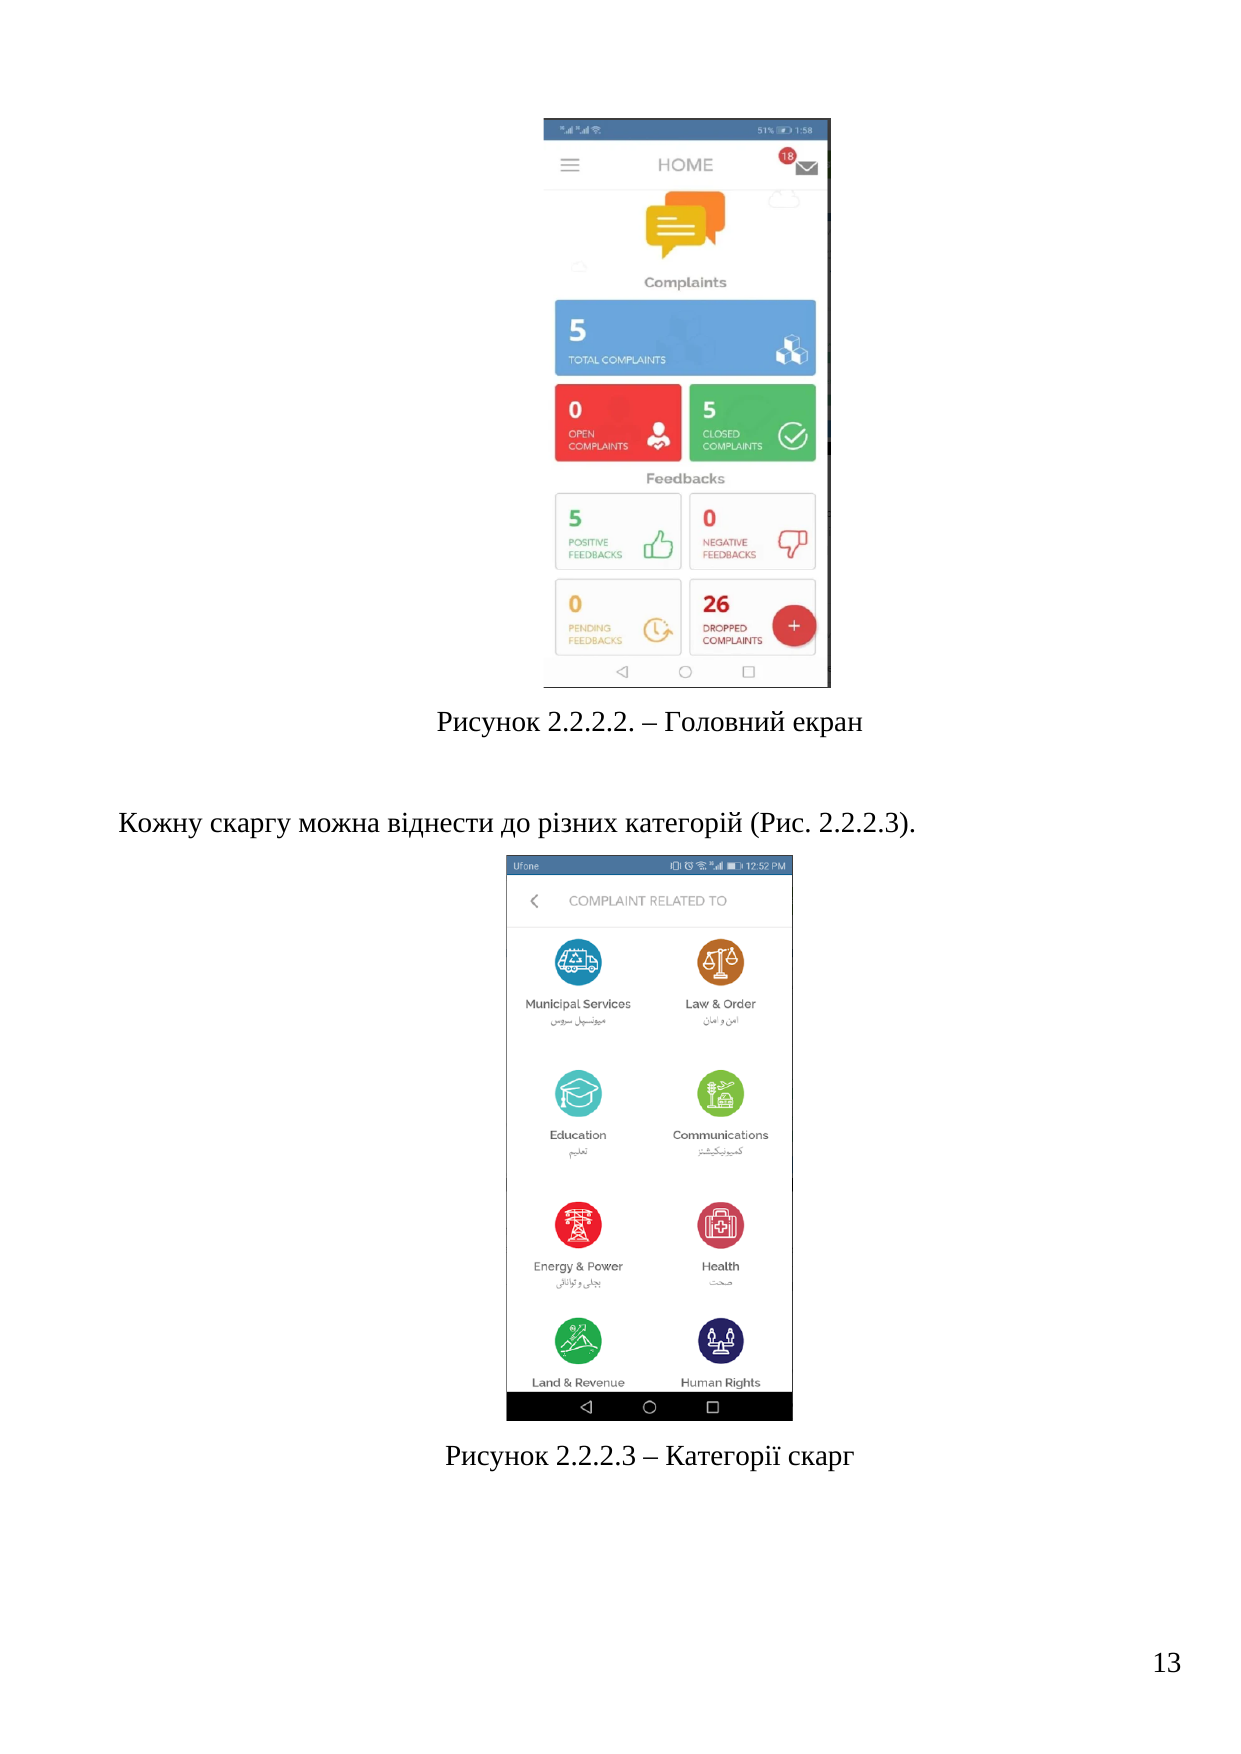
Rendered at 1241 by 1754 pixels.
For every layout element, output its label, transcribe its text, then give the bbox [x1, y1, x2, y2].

text Рисунок 2.2.2.2. – Головний екран [118, 118, 1181, 738]
picture [543, 118, 831, 688]
text Кожну скаргу можна віднести до різних категорій (Рис. 2.2.2.3). [118, 755, 1181, 838]
text Рисунок 2.2.2.3 – Категорії скарг [118, 855, 1181, 1471]
picture [506, 855, 793, 1421]
